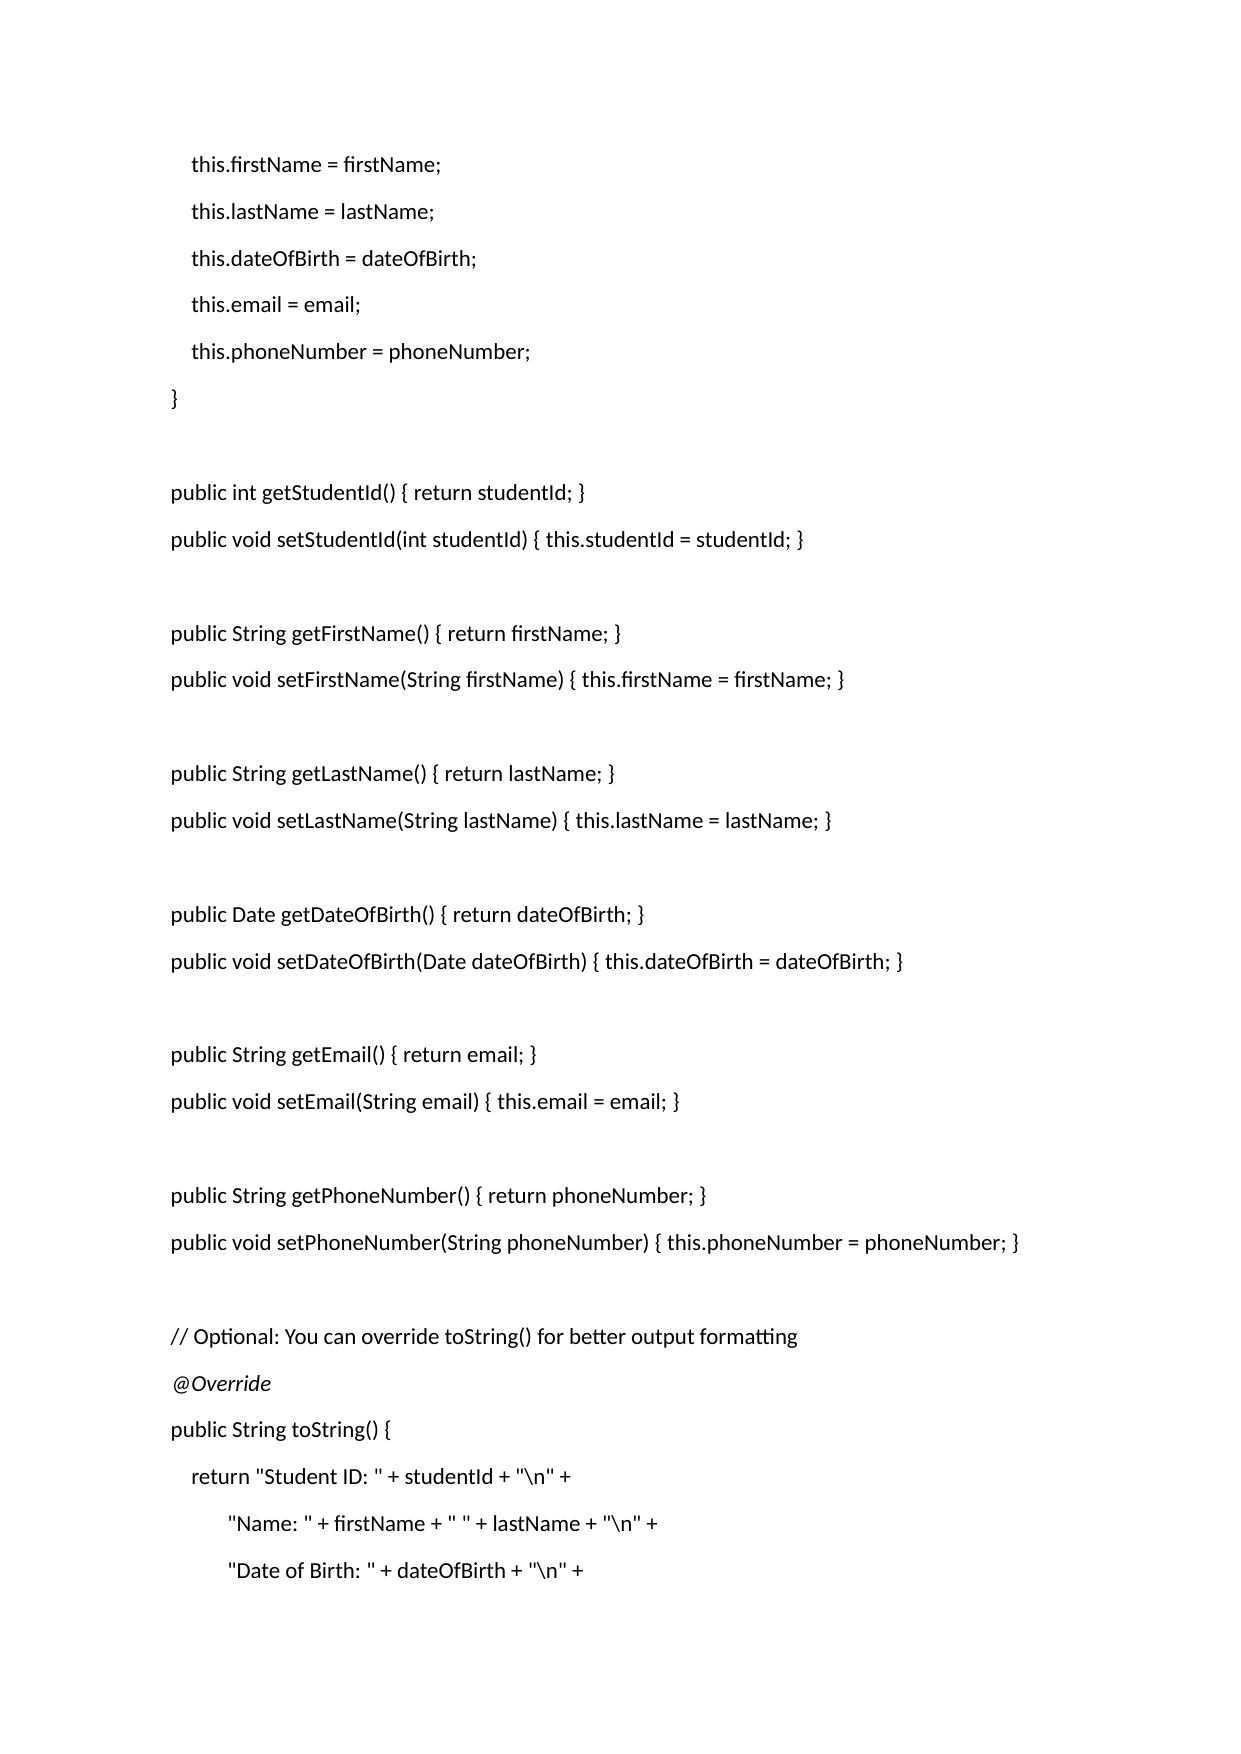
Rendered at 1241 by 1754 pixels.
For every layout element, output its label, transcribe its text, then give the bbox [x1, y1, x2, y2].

text this.phoneNumber = phoneNumber; [150, 337, 1090, 366]
text public void setEmail(String email) { this.email = email; } [150, 1087, 1090, 1116]
text public void setFirstName(String firstName) { this.firstName = firstName; } [150, 666, 1090, 694]
text public Date getDateOfBirth() { return dateOfBirth; } [150, 900, 1090, 928]
text "Name: " + firstName + " " + lastName + "\n" + [150, 1509, 1090, 1537]
text public void setPhoneNumber(String phoneNumber) { this.phoneNumber = phoneNumber; } [150, 1228, 1090, 1256]
text "Date of Birth: " + dateOfBirth + "\n" + [150, 1556, 1090, 1584]
text public void setStudentId(int studentId) { this.studentId = studentId; } [150, 525, 1090, 553]
text return "Student ID: " + studentId + "\n" + [150, 1462, 1090, 1491]
text this.lastName = lastName; [150, 197, 1090, 225]
text public int getStudentId() { return studentId; } [150, 478, 1090, 506]
text public String getFirstName() { return firstName; } [150, 619, 1090, 647]
text public String getPhoneNumber() { return phoneNumber; } [150, 1181, 1090, 1209]
text this.firstName = firstName; [150, 150, 1090, 178]
text this.dateOfBirth = dateOfBirth; [150, 244, 1090, 272]
text public String toString() { [150, 1416, 1090, 1444]
text public void setLastName(String lastName) { this.lastName = lastName; } [150, 806, 1090, 834]
text this.email = email; [150, 291, 1090, 319]
text public String getLastName() { return lastName; } [150, 759, 1090, 787]
text // Optional: You can override toString() for better output formatting [150, 1322, 1090, 1350]
text public String getEmail() { return email; } [150, 1041, 1090, 1069]
text } [150, 384, 1090, 412]
text @Override [150, 1369, 1090, 1397]
text public void setDateOfBirth(Date dateOfBirth) { this.dateOfBirth = dateOfBirth; } [150, 947, 1090, 975]
